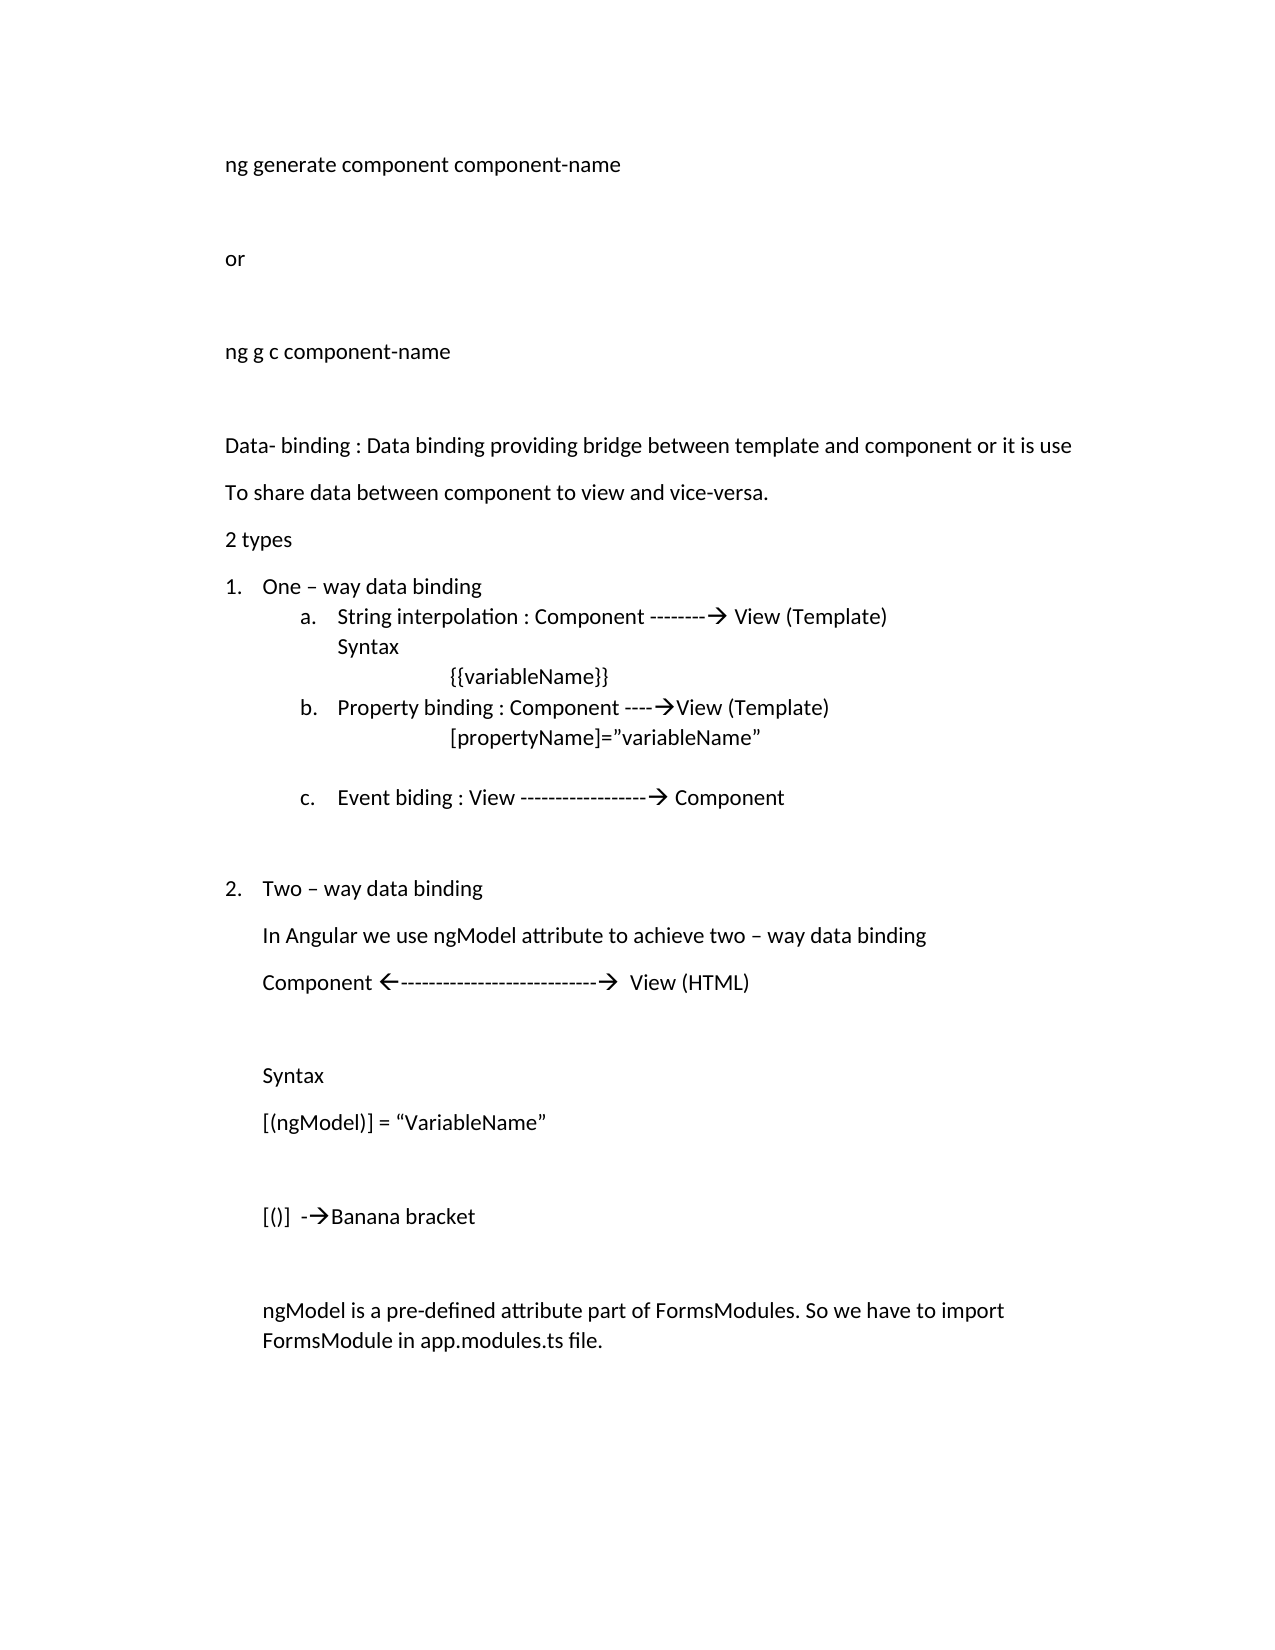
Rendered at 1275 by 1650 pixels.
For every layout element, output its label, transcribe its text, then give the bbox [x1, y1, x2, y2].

text [(ngModel)] = “VariableName” [262, 1108, 1125, 1136]
list [propertyName]=”variableName” [450, 723, 1125, 751]
text Syntax [262, 1061, 1125, 1089]
list Two – way data binding [225, 874, 1125, 902]
text 2 types [150, 525, 1125, 553]
list {{variableName}} [337, 662, 1125, 691]
text In Angular we use ngModel attribute to achieve two – way data binding [262, 921, 1125, 949]
text ngModel is a pre-defined attribute part of FormsModules. So we have to import FormsModule in app.modules.ts file. [262, 1296, 1125, 1354]
list String interpolation : Component -------- View (Template) [300, 602, 1125, 630]
text Data- binding : Data binding providing bridge between template and component or it is use [150, 431, 1125, 459]
text ng g c component-name [150, 337, 1125, 366]
text ng generate component component-name [150, 150, 1125, 178]
text Component ---------------------------- View (HTML) [262, 968, 1125, 996]
list One – way data binding [225, 572, 1125, 600]
list Event biding : View ------------------ Component [300, 783, 1125, 811]
text [()] -Banana bracket [262, 1202, 1125, 1230]
list Property binding : Component ----View (Template) [300, 693, 1125, 721]
list Syntax [337, 632, 1125, 660]
text or [150, 244, 1125, 272]
text To share data between component to view and vice-versa. [150, 478, 1125, 506]
